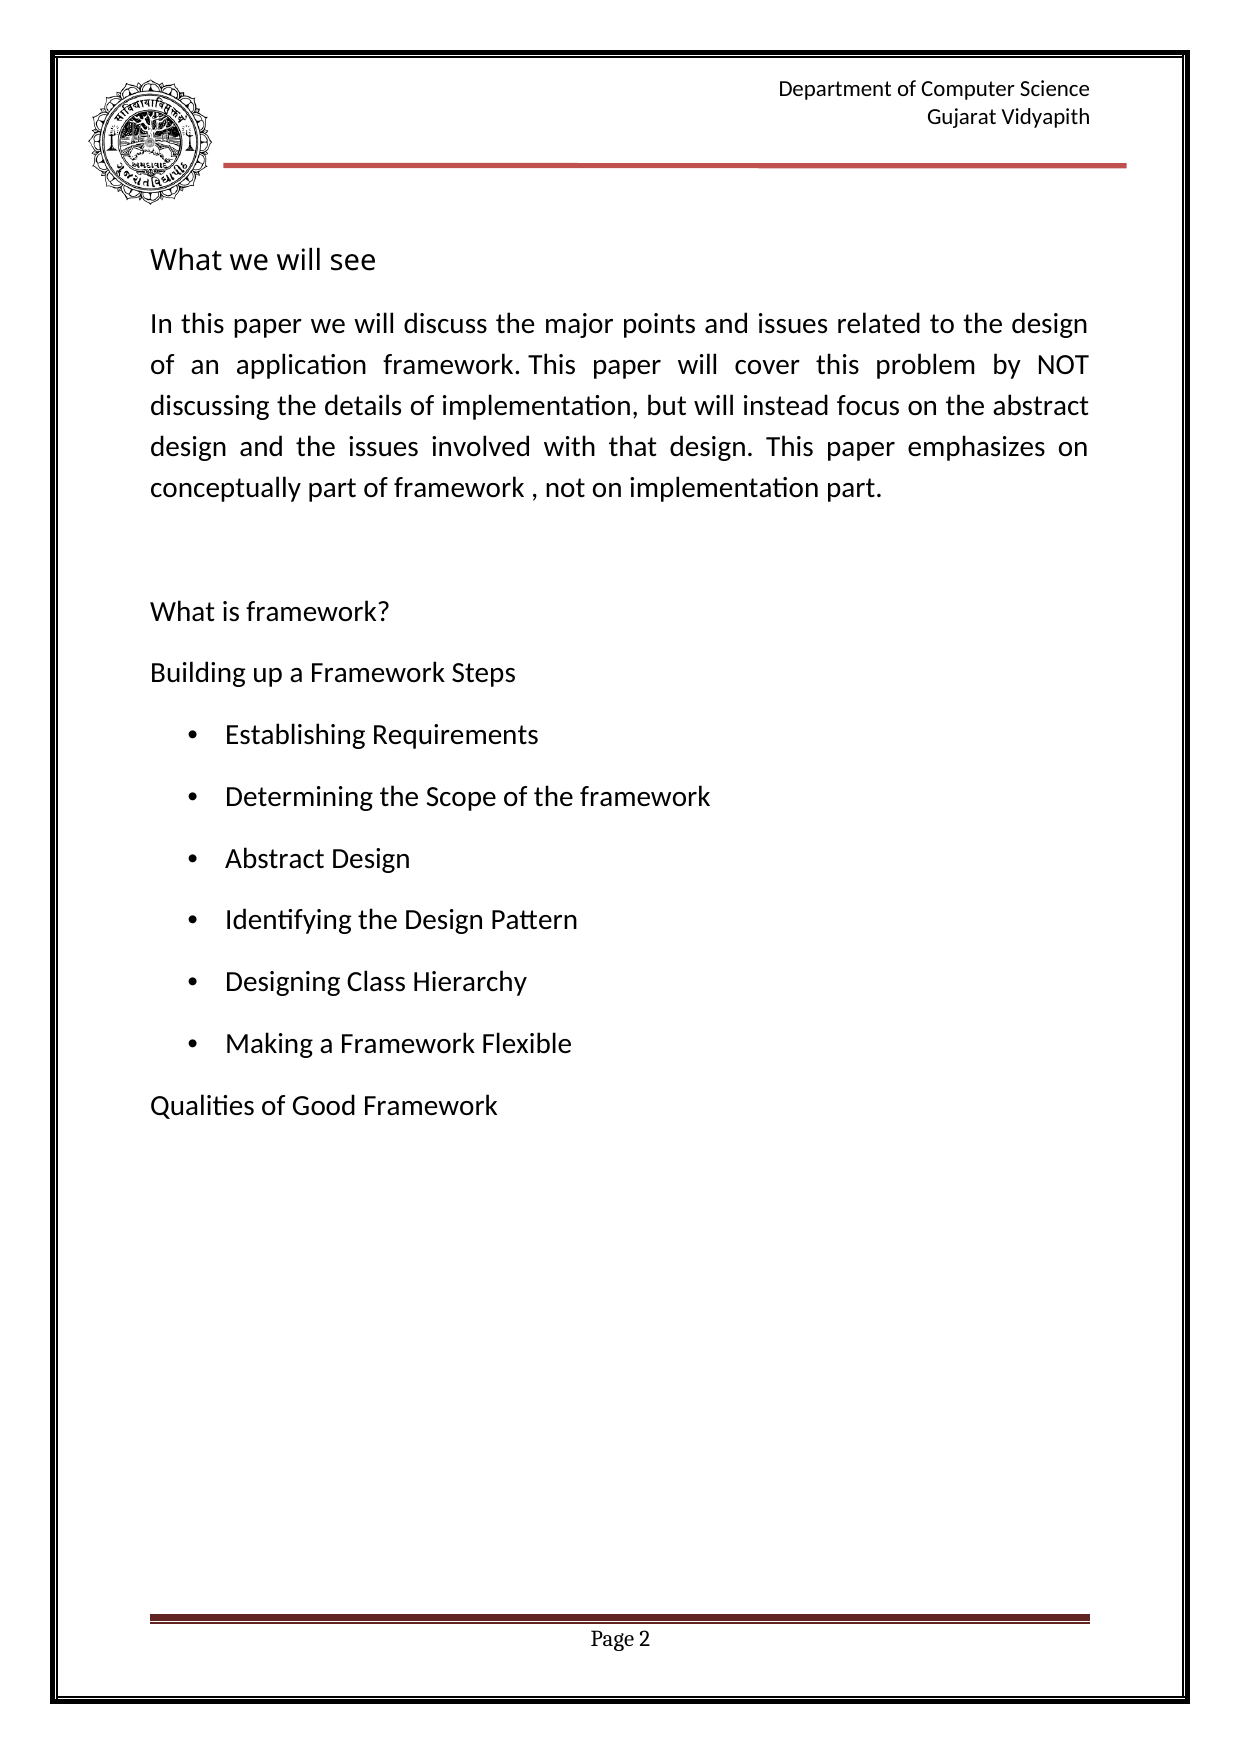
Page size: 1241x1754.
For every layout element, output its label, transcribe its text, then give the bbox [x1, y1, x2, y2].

text In this paper we will discuss the major points and issues related to the design of an application framework. This paper will cover this problem by NOT discussing the details of implementation, but will instead focus on the abstract design and the issues involved with that design. This paper emphasizes on conceptually part of framework , not on implementation part. [150, 305, 1090, 505]
list Making a Framework Flexible [187, 1025, 1090, 1061]
list Designing Class Hierarchy [187, 963, 1090, 999]
picture [86, 78, 214, 207]
text What is framework? [150, 593, 1090, 628]
text Qualities of Good Framework [150, 1087, 1090, 1122]
list Establishing Requirements [187, 716, 1090, 752]
text Building up a Framework Steps [150, 654, 1090, 690]
list Identifying the Design Pattern [187, 901, 1090, 937]
text What we will see [150, 239, 1090, 278]
list Determining the Scope of the framework [187, 778, 1090, 813]
list Abstract Design [187, 840, 1090, 875]
